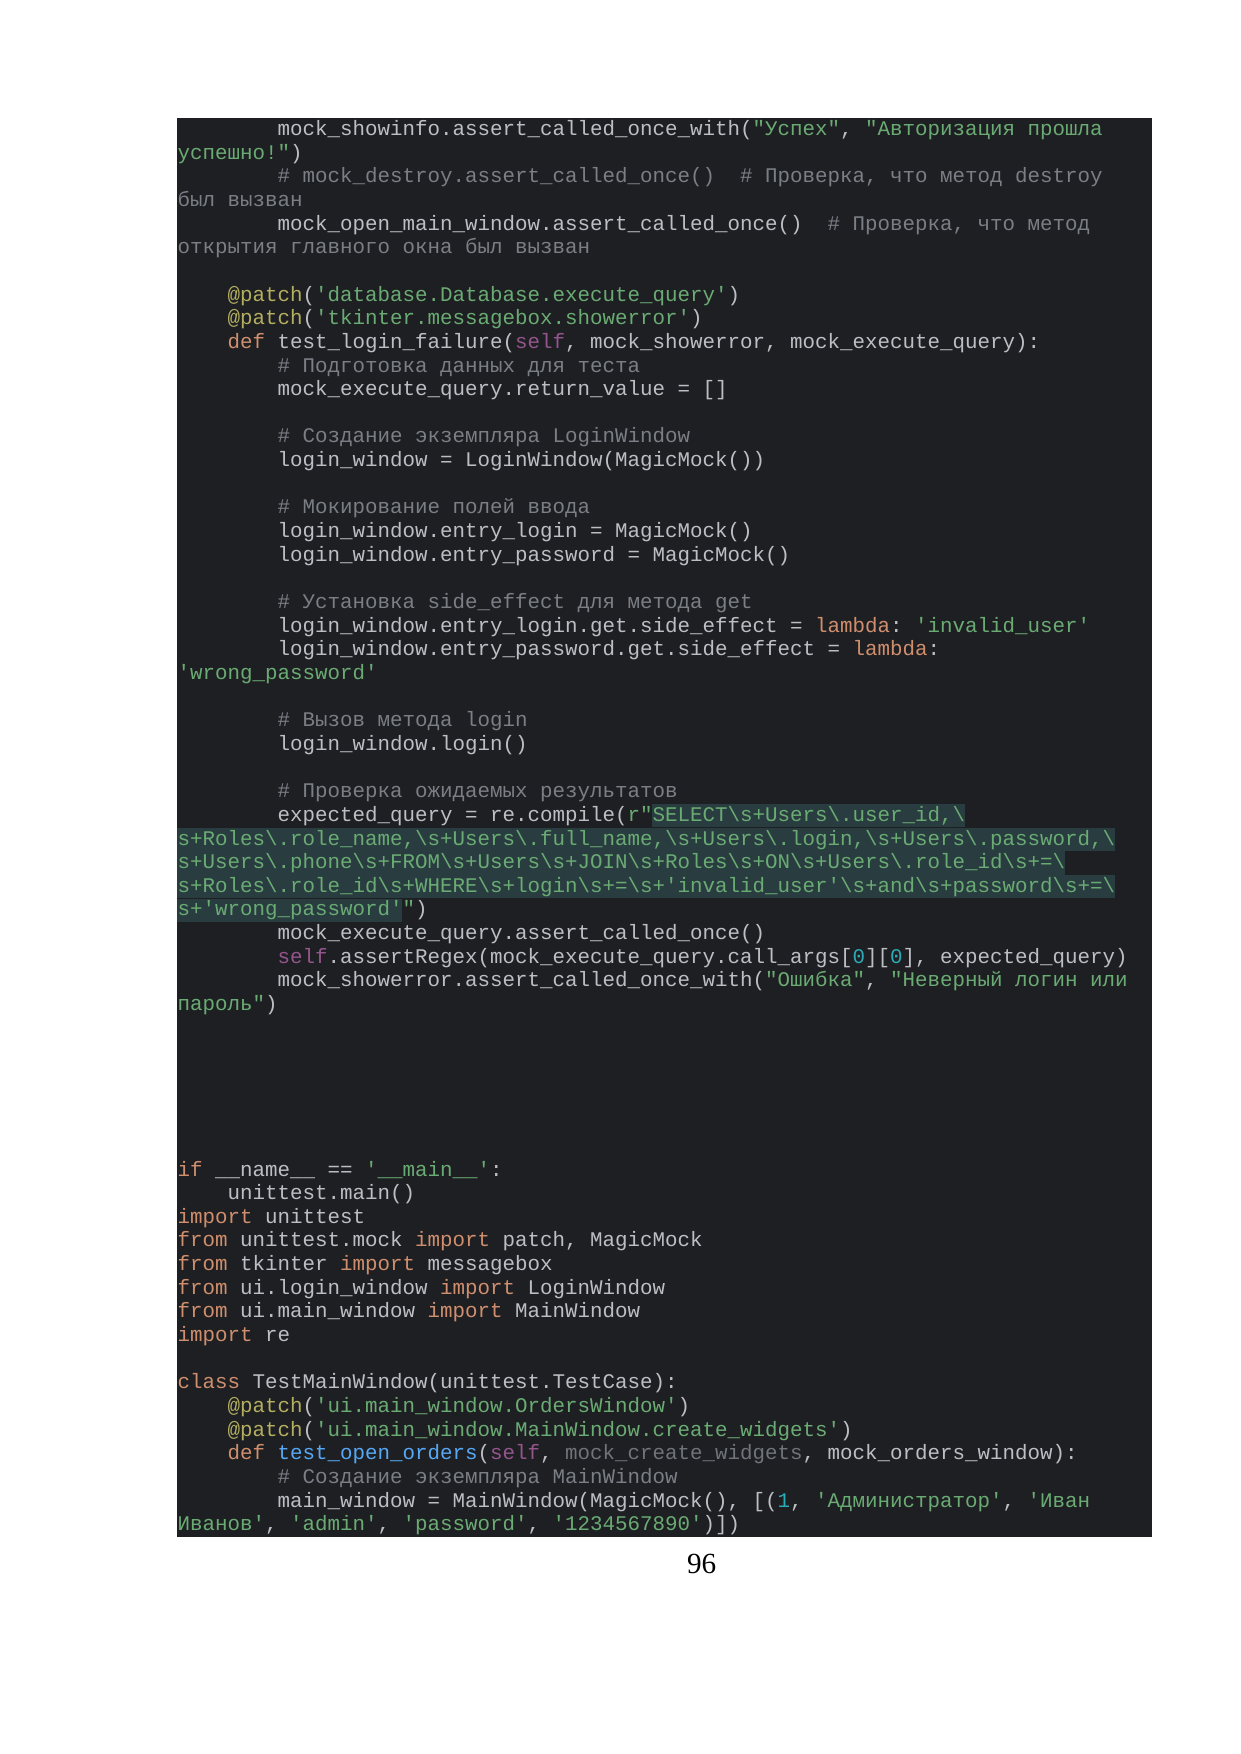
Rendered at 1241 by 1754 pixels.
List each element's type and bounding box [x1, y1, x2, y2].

text [177, 1206, 1152, 1537]
text [177, 118, 1152, 1206]
